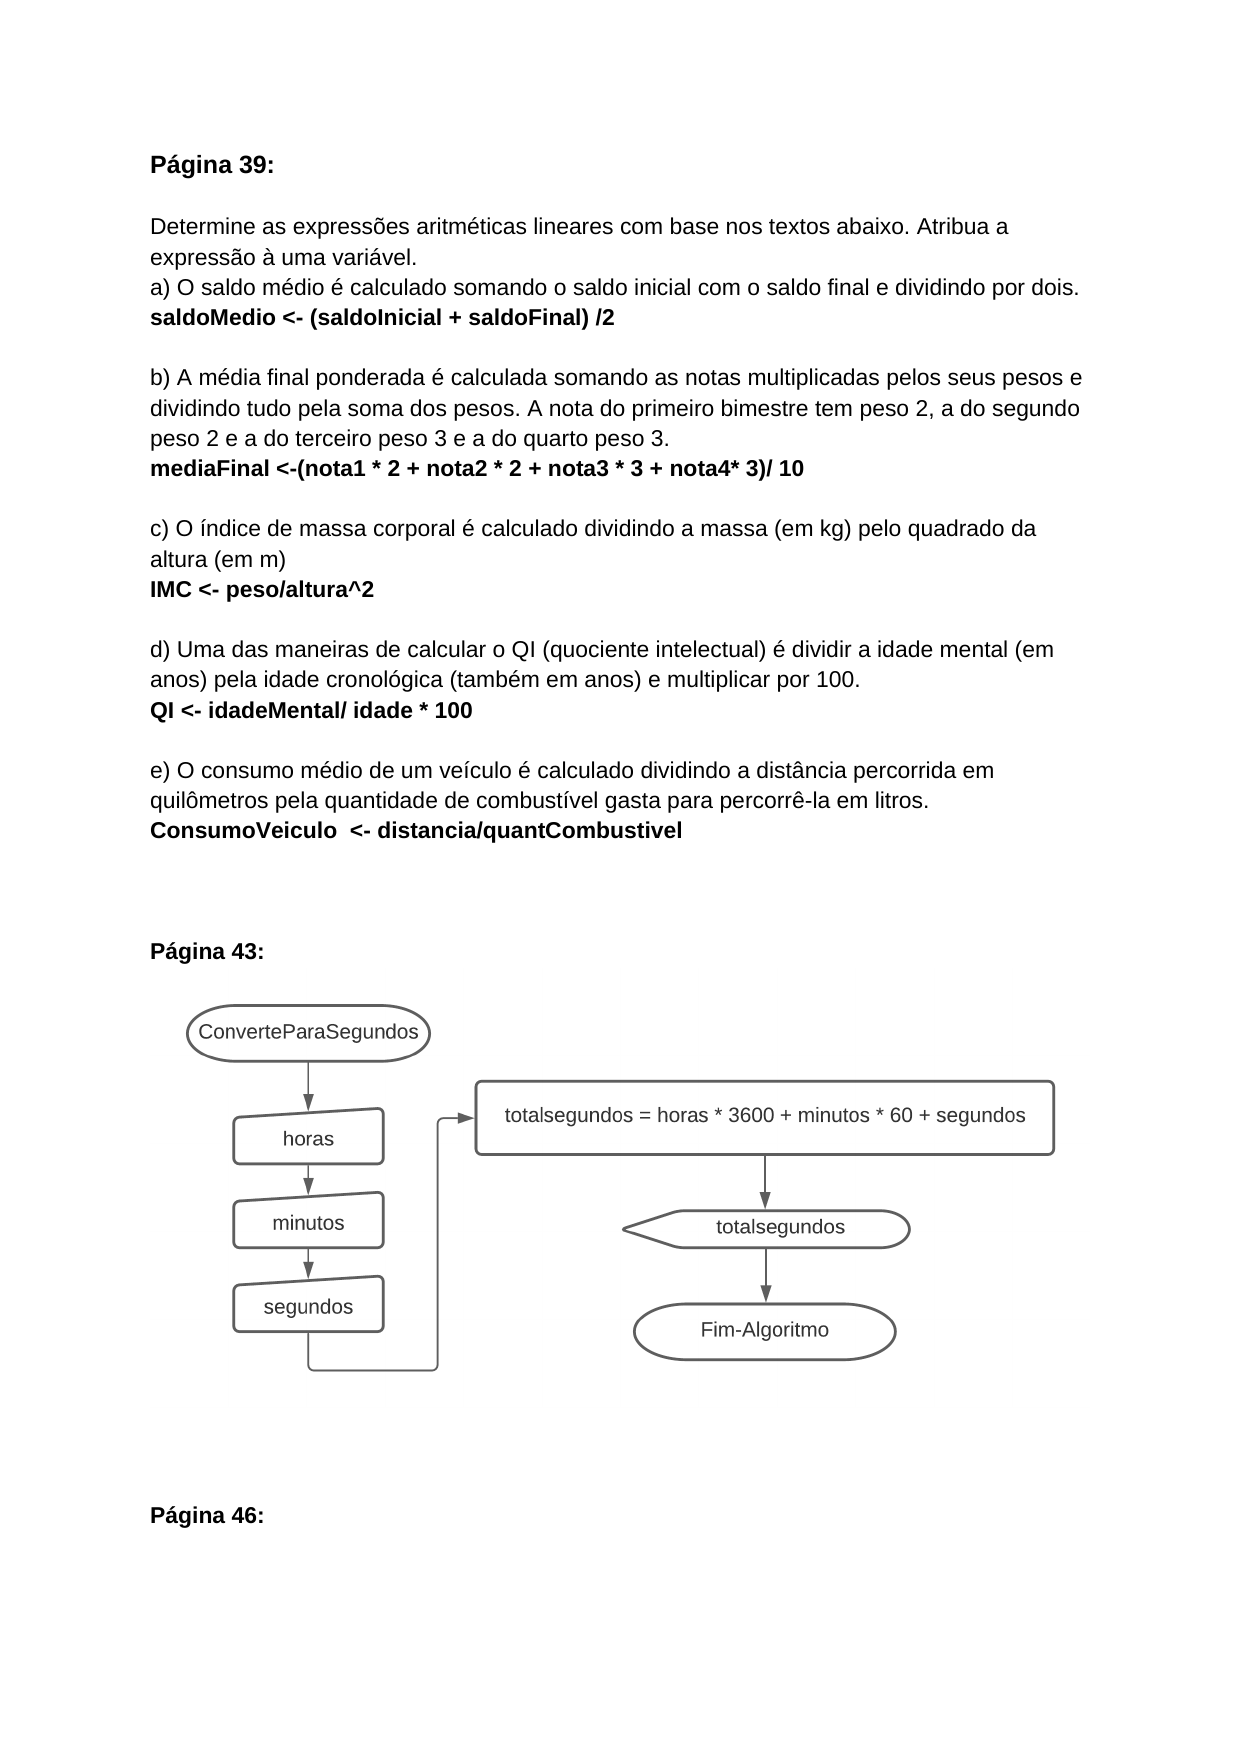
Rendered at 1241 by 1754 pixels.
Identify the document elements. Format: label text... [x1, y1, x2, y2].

text d) Uma das maneiras de calcular o QI (quociente intelectual) é dividir a idade mental (em anos) pela idade cronológica (também em anos) e multiplicar por 100. [150, 636, 1090, 693]
text ConsumoVeiculo <- distancia/quantCombustivel [150, 817, 1090, 844]
text c) O índice de massa corporal é calculado dividindo a massa (em kg) pelo quadrado da altura (em m) [150, 515, 1090, 572]
text Página 46: [150, 1502, 1090, 1529]
text e) O consumo médio de um veículo é calculado dividindo a distância percorrida em quilômetros pela quantidade de combustível gasta para percorrê-la em litros. [150, 757, 1090, 813]
text IMC <- peso/altura^2 [150, 576, 1090, 602]
text Determine as expressões aritméticas lineares com base nos textos abaixo. Atribua a expressão à uma variável. [150, 213, 1090, 270]
text b) A média final ponderada é calculada somando as notas multiplicadas pelos seus pesos e dividindo tudo pela soma dos pesos. A nota do primeiro bimestre tem peso 2, a do segundo peso 2 e a do terceiro peso 3 e a do quarto peso 3. [150, 364, 1090, 451]
text mediaFinal <-(nota1 * 2 + nota2 * 2 + nota3 * 3 + nota4* 3)/ 10 [150, 455, 1090, 481]
text Página 43: [150, 938, 1090, 968]
text Página 39: [150, 150, 1090, 179]
text QI <- idadeMental/ idade * 100 [150, 697, 1090, 723]
text a) O saldo médio é calculado somando o saldo inicial com o saldo final e dividindo por dois. [150, 274, 1090, 300]
text saldoMedio <- (saldoInicial + saldoFinal) /2 [150, 304, 1090, 330]
picture [150, 968, 1091, 1408]
